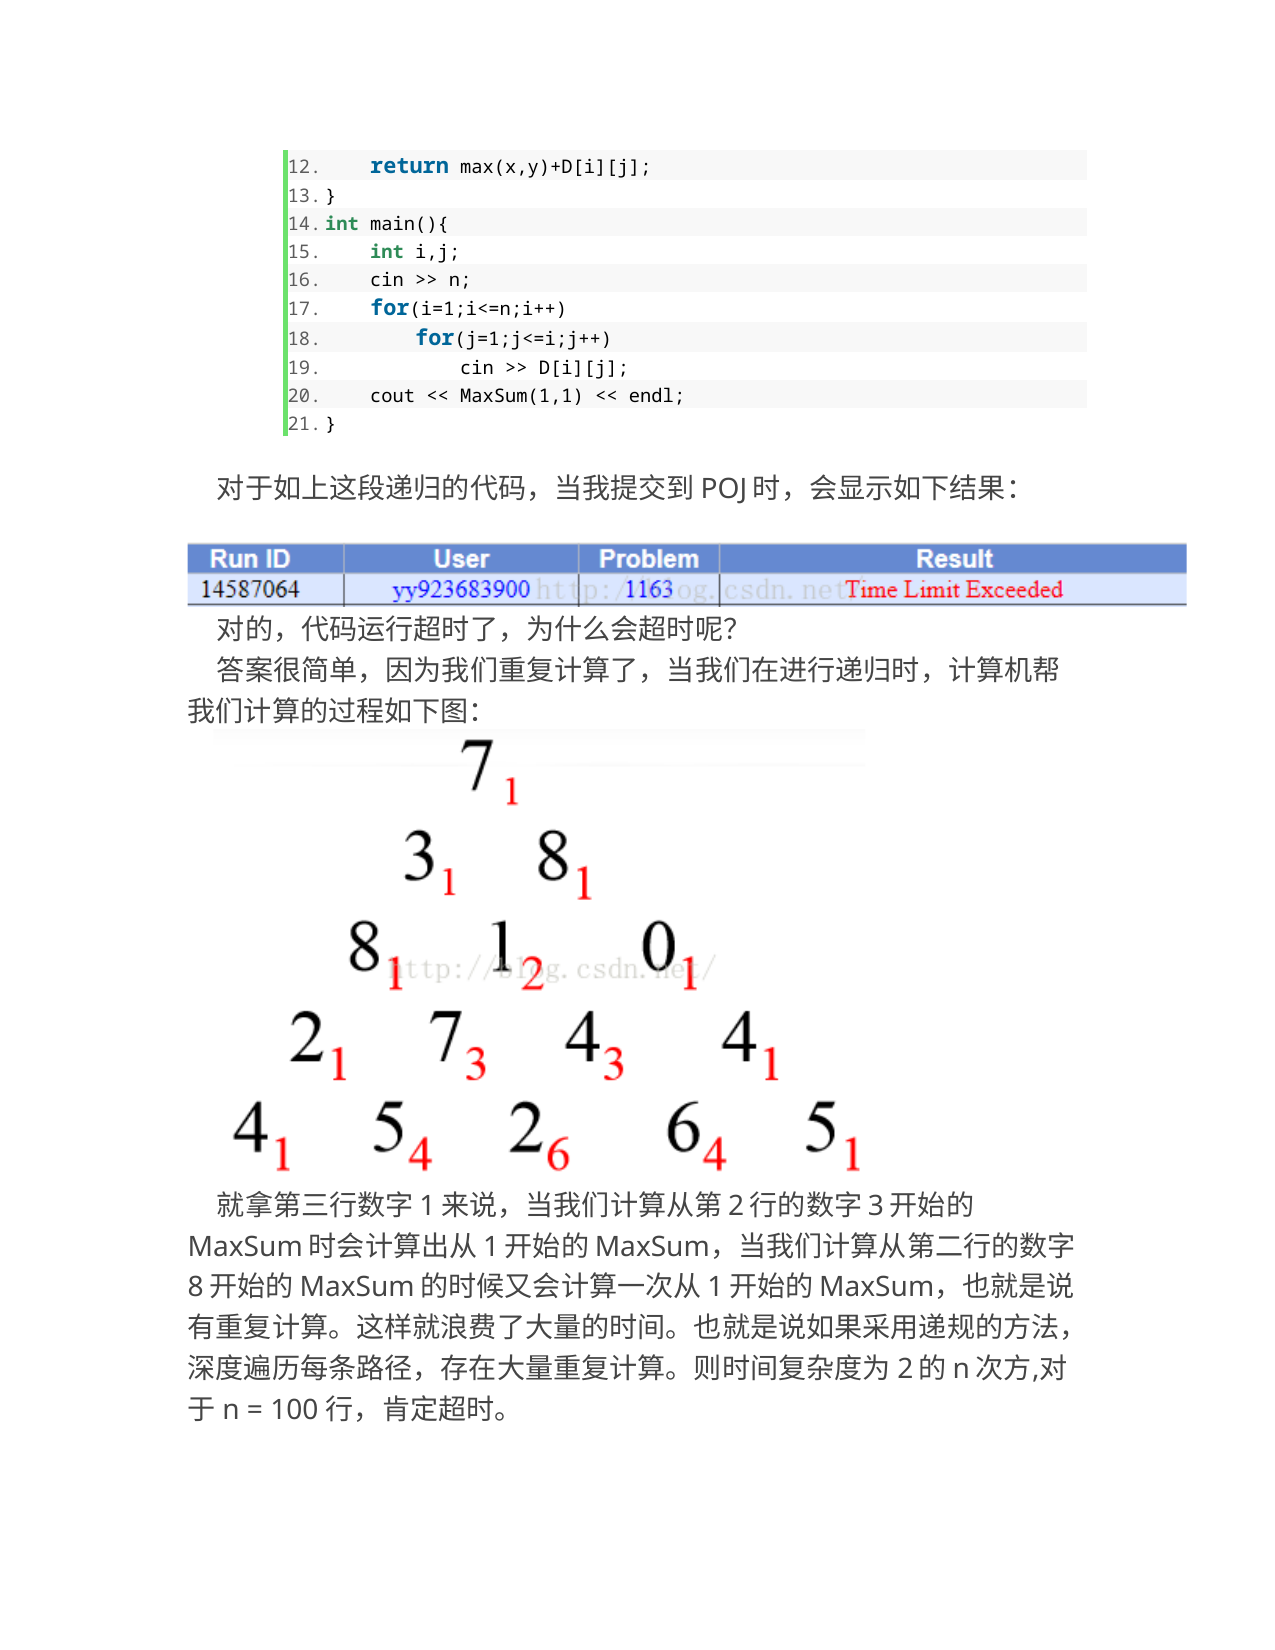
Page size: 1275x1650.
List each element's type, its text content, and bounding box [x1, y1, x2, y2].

list return max(x,y)+D[i][j]; [288, 150, 1087, 180]
list cin >> D[i][j]; [288, 352, 1087, 380]
text 答案很简单，因为我们重复计算了，当我们在进行递归时，计算机帮我们计算的过程如下图： [187, 648, 1087, 729]
list for(i=1;i<=n;i++) [288, 292, 1087, 322]
text 对于如上这段递归的代码，当我提交到POJ时，会显示如下结果： [187, 465, 1087, 506]
list cin >> n; [288, 264, 1087, 292]
text 就拿第三行数字1来说，当我们计算从第2行的数字3开始的MaxSum时会计算出从1开始的MaxSum，当我们计算从第二行的数字8开始的MaxSum的时候又会计算一次从1开始的MaxSum，也就是说有重复计算。这样就浪费了大量的时间。也就是说如果采用递规的方法，深度遍历每条路径，存在大量重复计算。则时间复杂度为 2的n次方,对于 n = 100 行，肯定超时。 [187, 1183, 1087, 1427]
text 对的，代码运行超时了，为什么会超时呢？ [187, 607, 1087, 648]
picture [213, 729, 866, 1176]
list cout << MaxSum(1,1) << endl; [288, 380, 1087, 408]
list int i,j; [288, 236, 1087, 264]
picture [187, 540, 1187, 607]
list for(j=1;j<=i;j++) [288, 322, 1087, 352]
list } [288, 180, 1087, 208]
list } [288, 408, 1087, 436]
list int main(){ [288, 208, 1087, 236]
